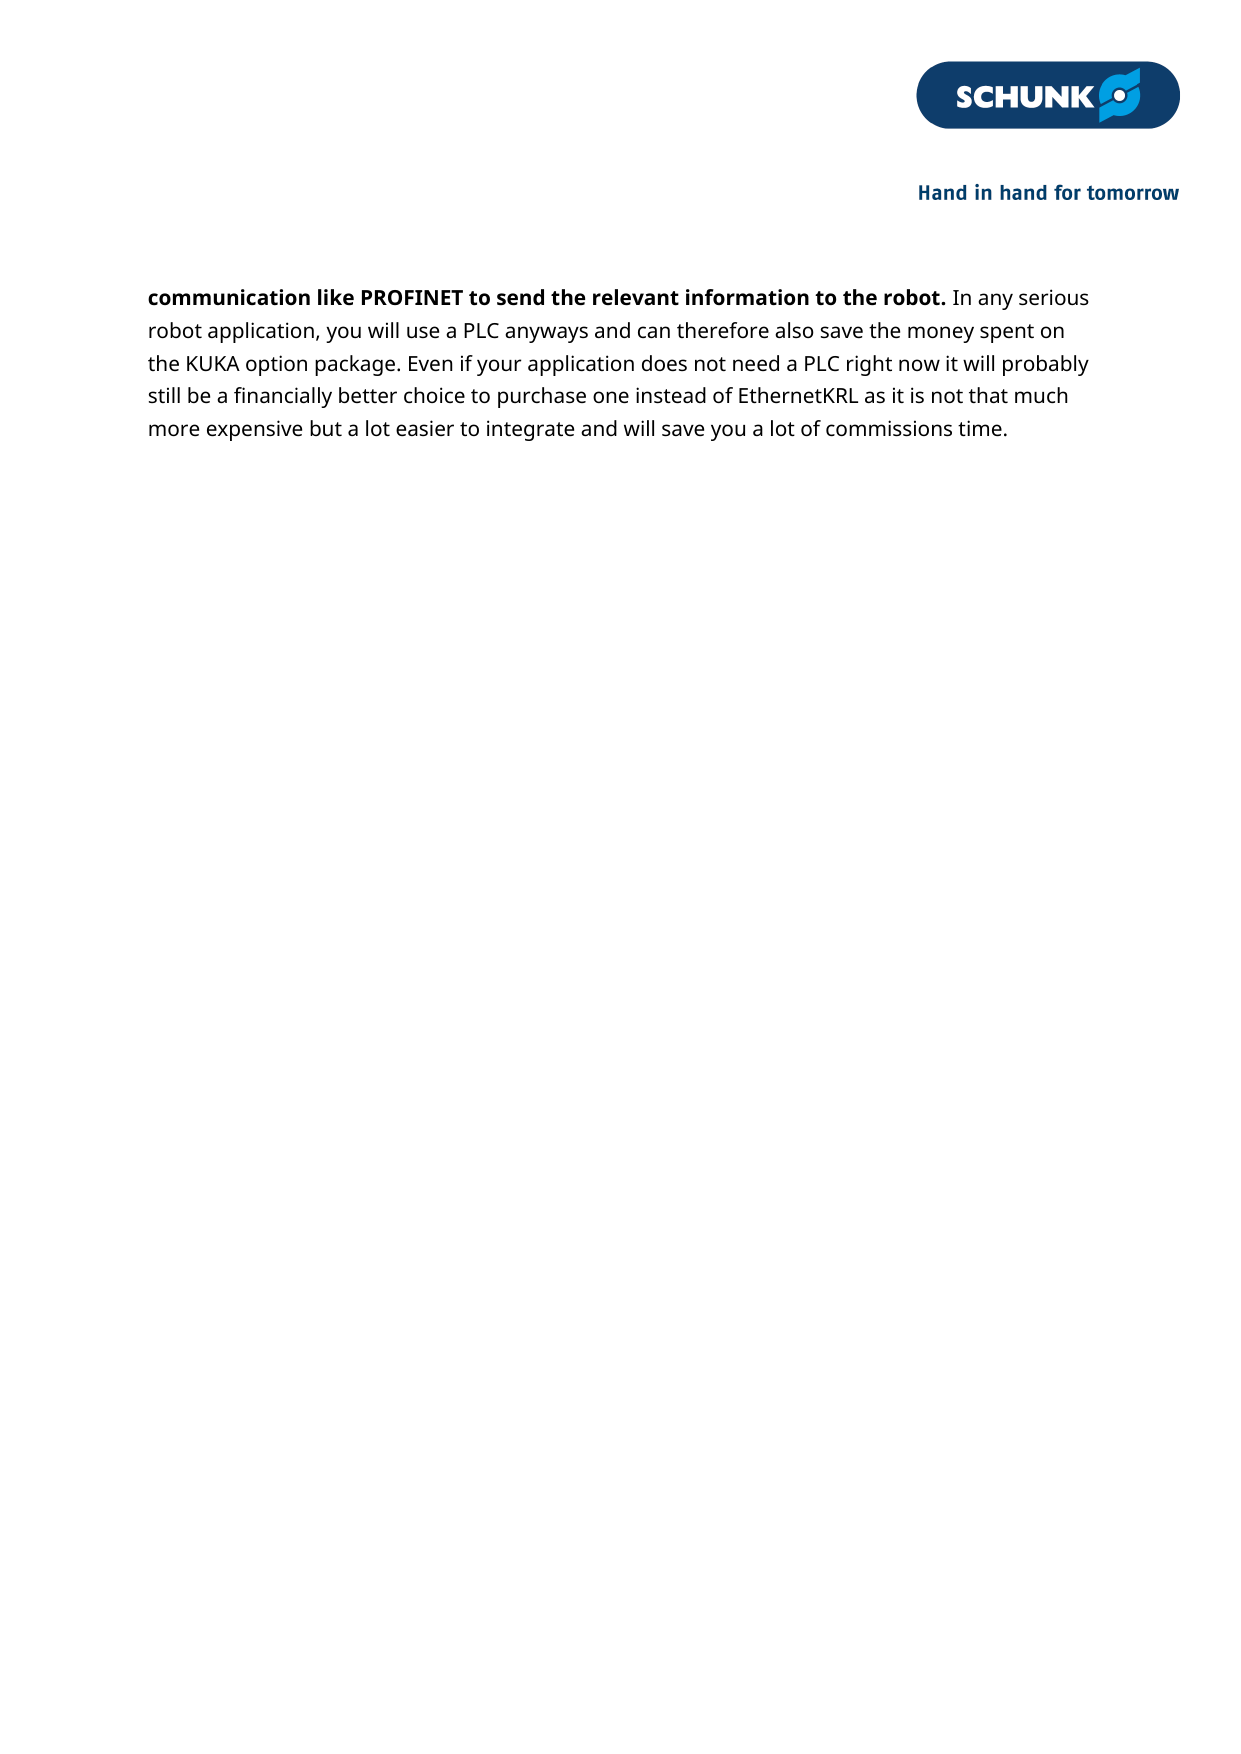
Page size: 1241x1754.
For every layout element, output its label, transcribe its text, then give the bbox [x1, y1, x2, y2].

picture [0, 0, 1241, 255]
